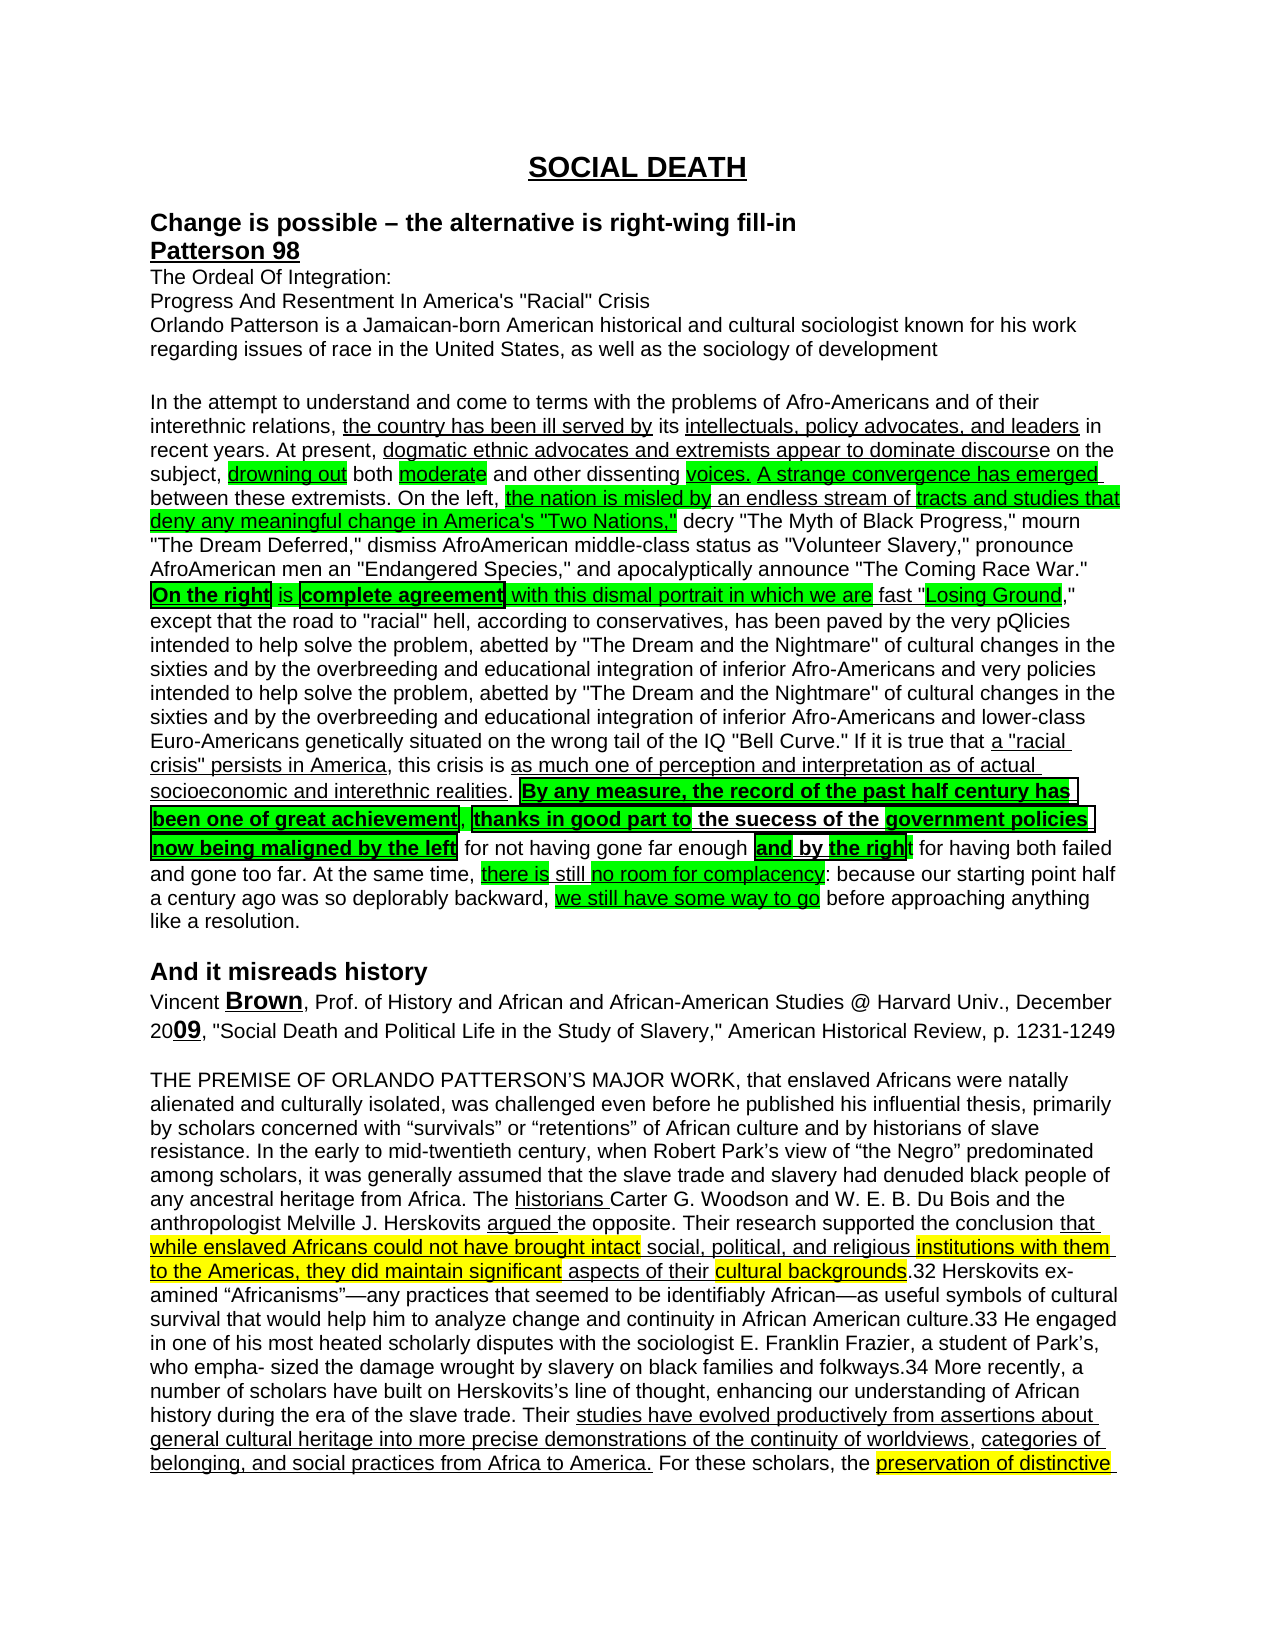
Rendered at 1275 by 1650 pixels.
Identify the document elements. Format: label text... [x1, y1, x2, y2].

text Progress And Resentment In America's "Racial" Crisis [150, 289, 1125, 313]
subtitle social death [150, 150, 1125, 183]
text Patterson 98 [150, 236, 1125, 265]
text The Ordeal Of Integration: [150, 265, 1125, 289]
subtitle And it misreads history [150, 957, 1125, 986]
text Vincent Brown, Prof. of History and African and African-American Studies @ Harvard Univ., December 2009, "Social Death and Political Life in the Study of Slavery," American Historical Review, p. 1231-1249 [150, 986, 1125, 1043]
subtitle Change is possible – the alternative is right-wing fill-in [150, 207, 1125, 236]
text Orlando Patterson is a Jamaican-born American historical and cultural sociologist known for his work regarding issues of race in the United States, as well as the sociology of development [150, 313, 1125, 361]
text In the attempt to understand and come to terms with the problems of Afro-Americans and of their interethnic relations, the country has been ill served by its intellectuals, policy advocates, and leaders in recent years. At present, dogmatic ethnic advocates and extremists appear to dominate discourse on the subject, drowning out both moderate and other dissenting voices. A strange convergence has emerged between these extremists. On the left, the nation is misled by an endless stream of tracts and studies that deny any meaningful change in America's "Two Nations," decry "The Myth of Black Progress," mourn "The Dream Deferred," dismiss AfroAmerican middle-class status as "Volunteer Slavery," pronounce AfroAmerican men an "Endangered Species," and apocalyptically announce "The Coming Race War." On the right is complete agreement with this dismal portrait in which we are fast "Losing Ground," except that the road to "racial" hell, according to conservatives, has been paved by the very pQlicies intended to help solve the problem, abetted by "The Dream and the Nightmare" of cultural changes in the sixties and by the overbreeding and educational integration of inferior Afro-Americans and very policies intended to help solve the problem, abetted by "The Dream and the Nightmare" of cultural changes in the sixties and by the overbreeding and educational integration of inferior Afro-Americans and lower-class Euro-Americans genetically situated on the wrong tail of the IQ "Bell Curve." If it is true that a "racial crisis" persists in America, this crisis is as much one of perception and interpretation as of actual socioeconomic and interethnic realities. By any measure, the record of the past half century has been one of great achievement, thanks in good part to the suecess of the government policies now being maligned by the left for not having gone far enough and by the right for having both failed and gone too far. At the same time, there is still no room for complacency: because our starting point half a century ago was so deplorably backward, we still have some way to go before approaching anything like a resolution. [150, 389, 1125, 933]
